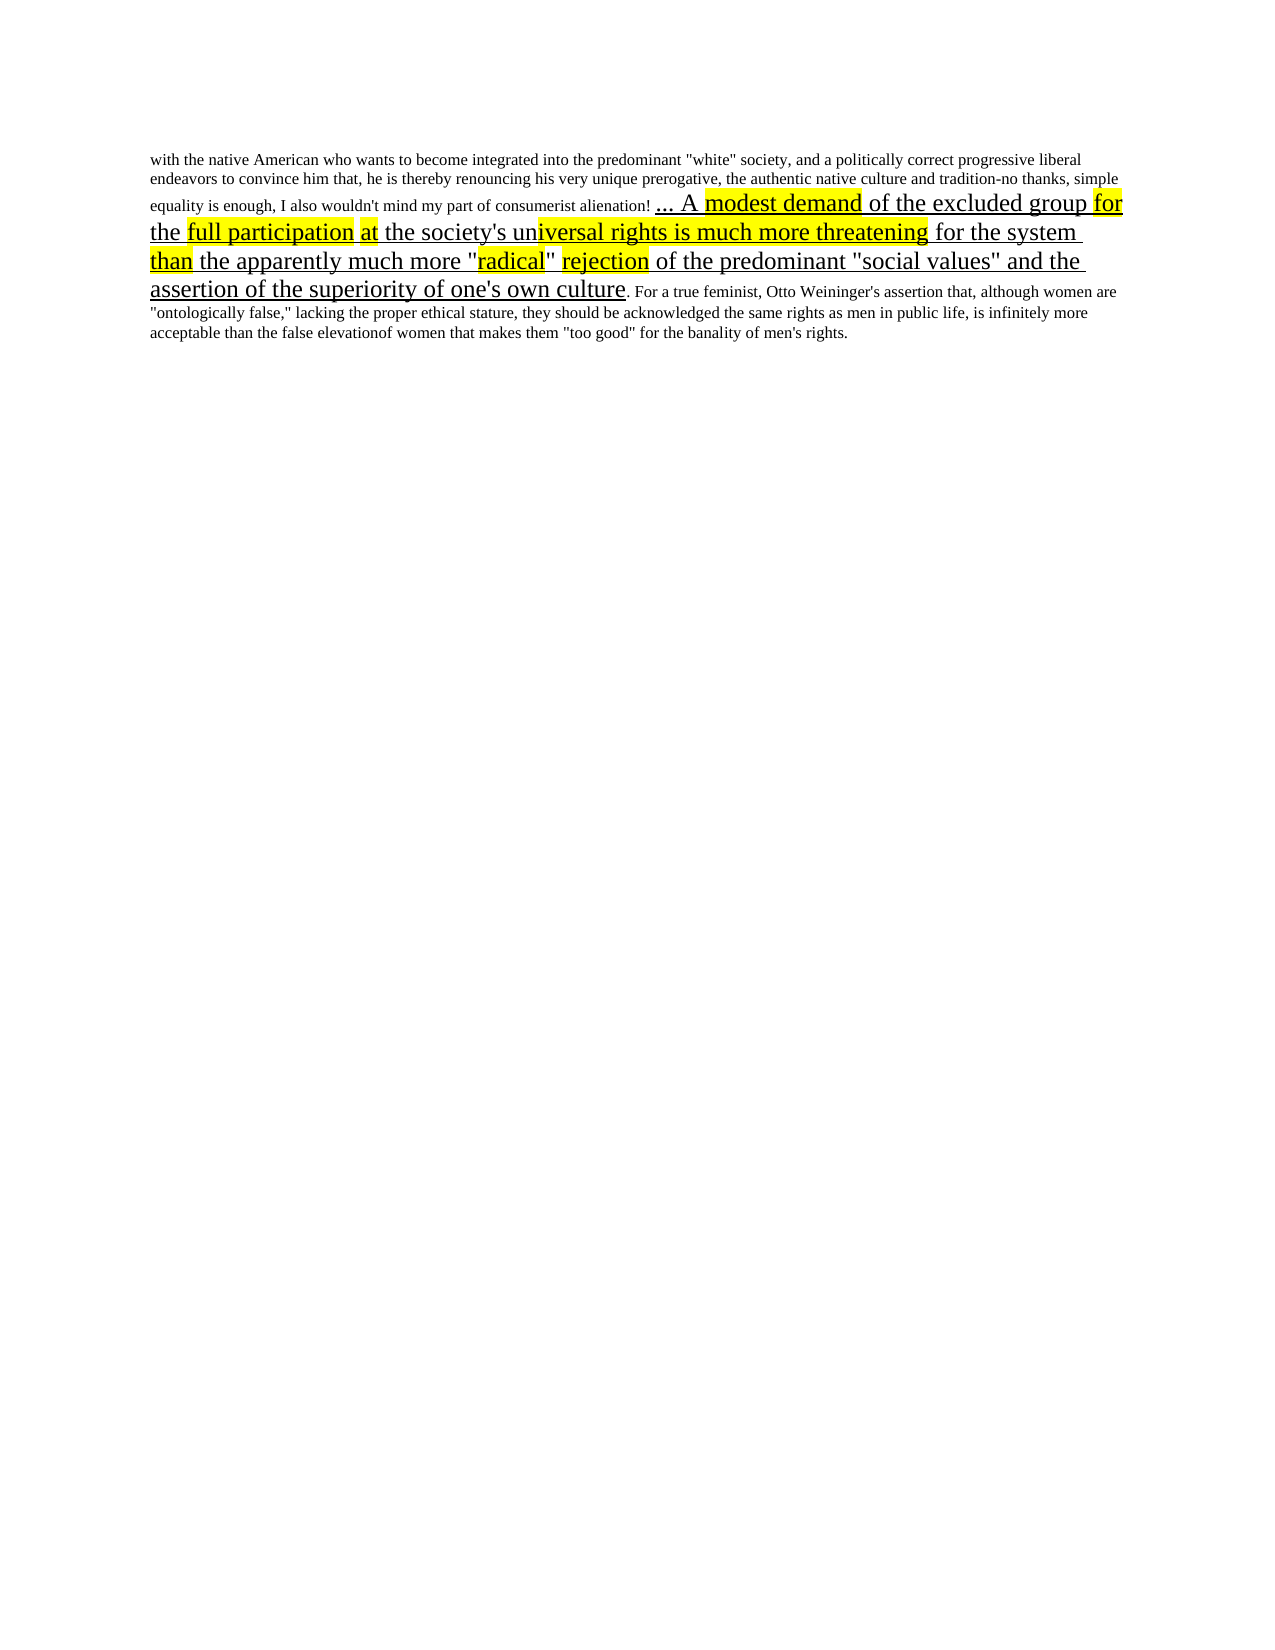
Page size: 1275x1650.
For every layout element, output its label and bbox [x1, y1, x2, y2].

text [150, 150, 1125, 342]
